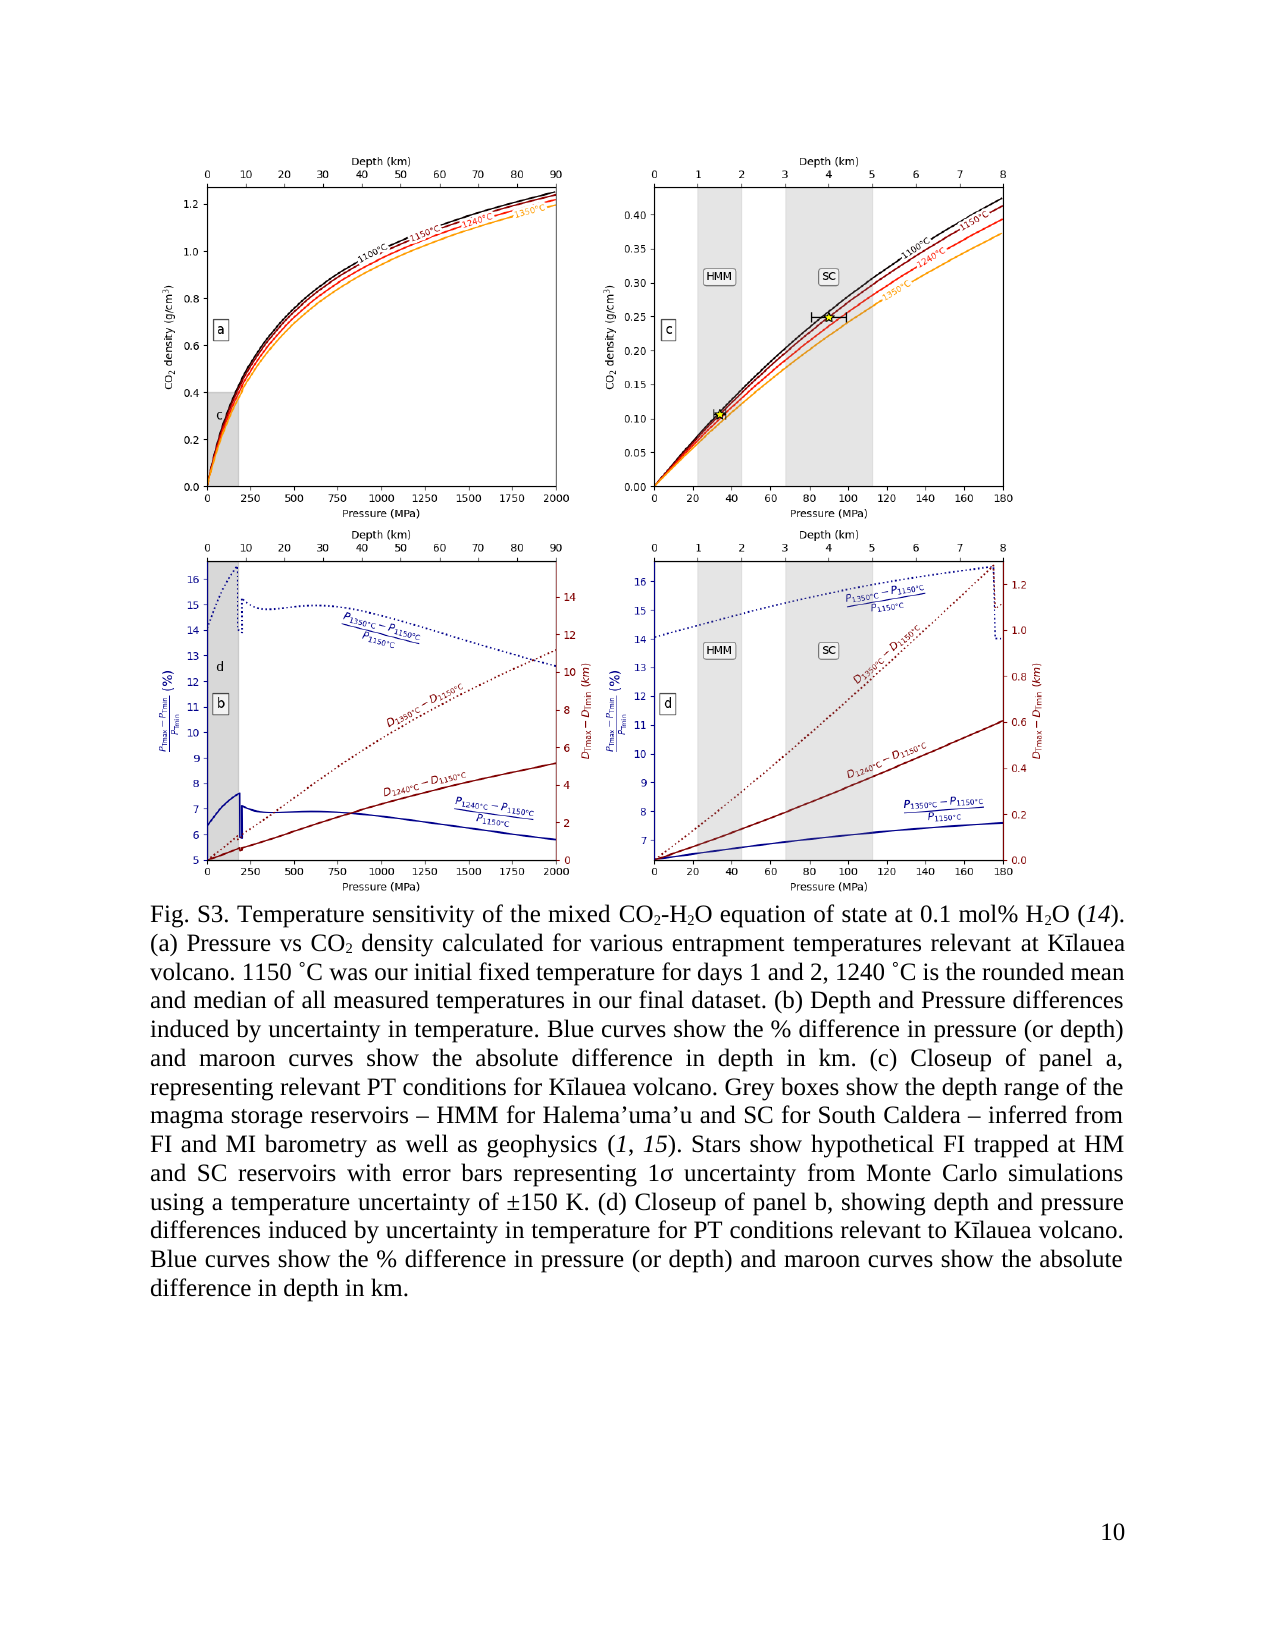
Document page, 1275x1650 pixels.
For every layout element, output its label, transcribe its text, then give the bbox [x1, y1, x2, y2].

picture [150, 150, 1050, 900]
text Fig. S3. Temperature sensitivity of the mixed CO2-H2O equation of state at 0.1 mol% H2O (14). (a) Pressure vs CO2 density calculated for various entrapment temperatures relevant at Kīlauea volcano. 1150 ˚C was our initial fixed temperature for days 1 and 2, 1240 ˚C is the rounded mean and median of all measured temperatures in our final dataset. (b) Depth and Pressure differences induced by uncertainty in temperature. Blue curves show the % difference in pressure (or depth) and maroon curves show the absolute difference in depth in km. (c) Closeup of panel a, representing relevant PT conditions for Kīlauea volcano. Grey boxes show the depth range of the magma storage reservoirs – HMM for Halema’uma’u and SC for South Caldera – inferred from FI and MI barometry as well as geophysics (1, 15). Stars show hypothetical FI trapped at HM and SC reservoirs with error bars representing 1σ uncertainty from Monte Carlo simulations using a temperature uncertainty of ±150 K. (d) Closeup of panel b, showing depth and pressure differences induced by uncertainty in temperature for PT conditions relevant to Kīlauea volcano. Blue curves show the % difference in pressure (or depth) and maroon curves show the absolute difference in depth in km. [150, 899, 1125, 1302]
